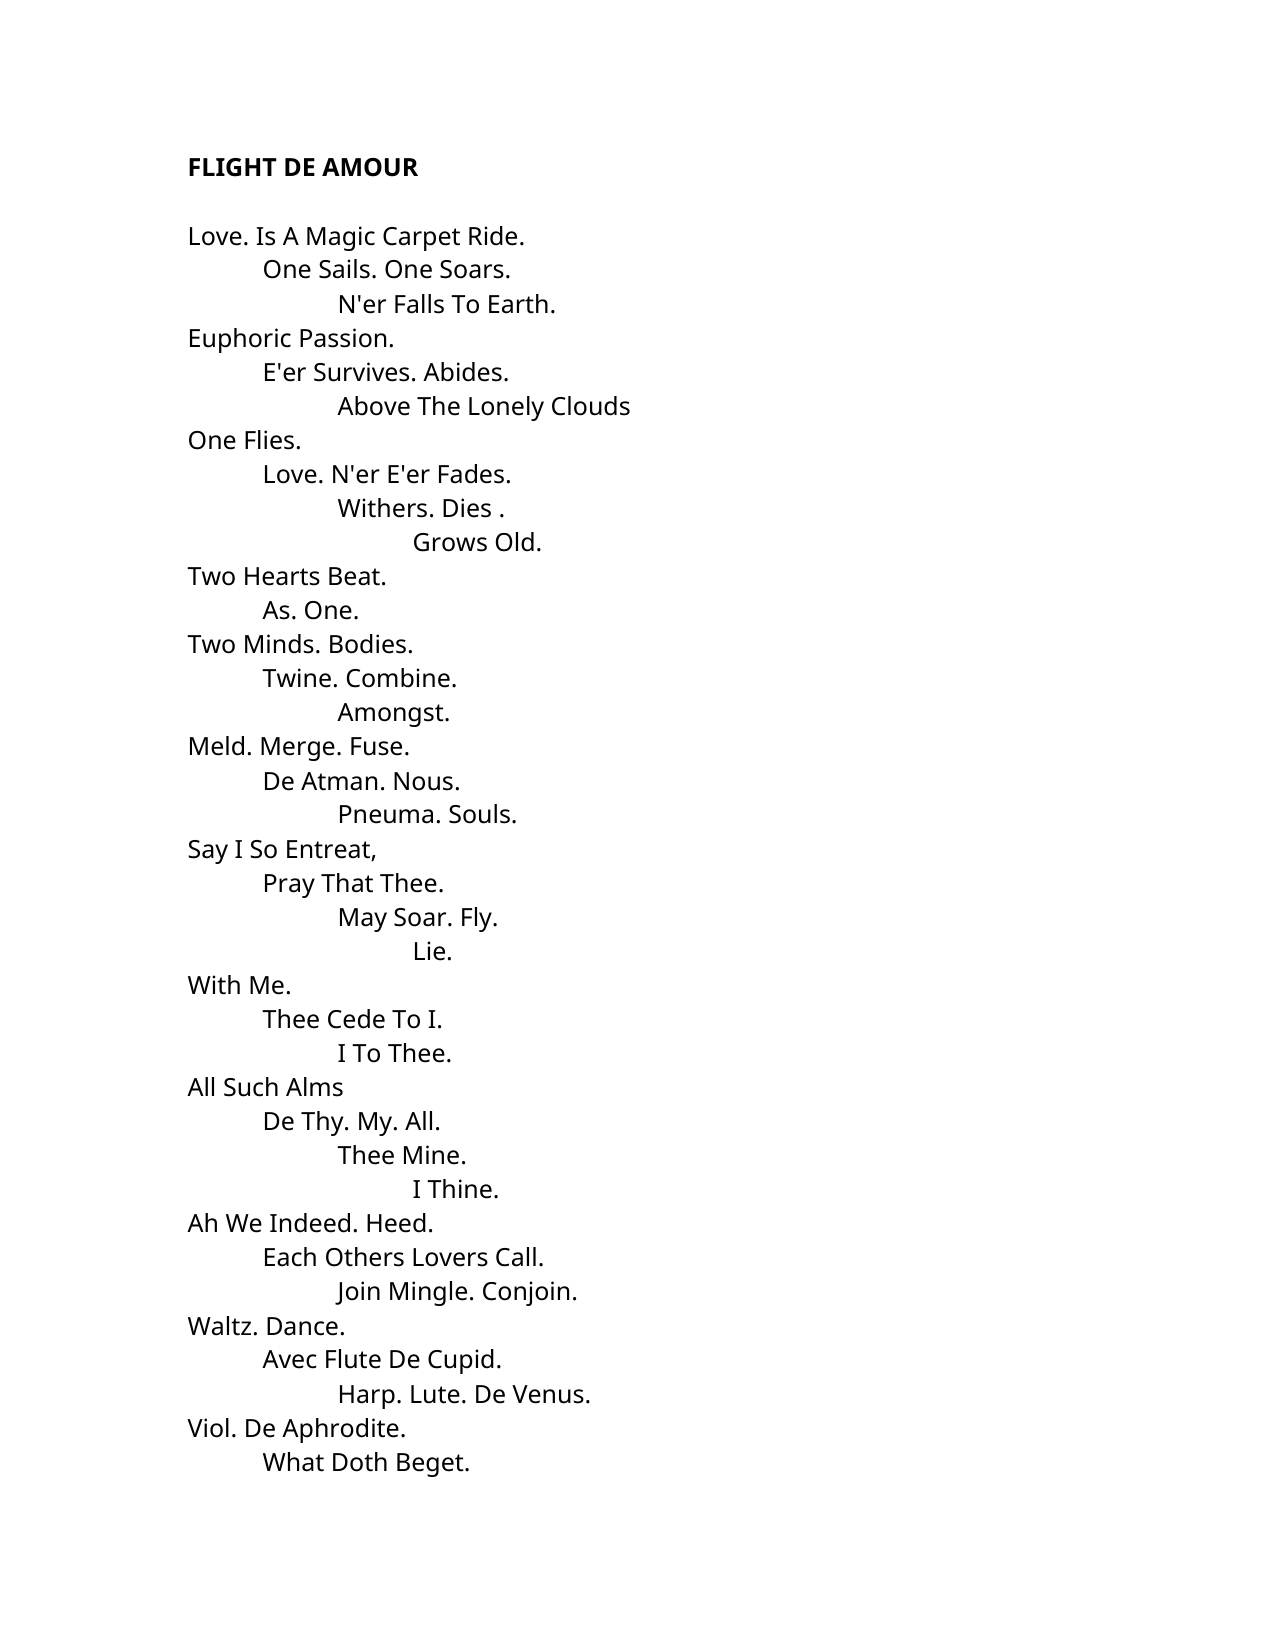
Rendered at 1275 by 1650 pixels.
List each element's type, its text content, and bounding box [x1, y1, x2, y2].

text As. One. [187, 593, 1087, 627]
text Twine. Combine. [187, 661, 1087, 695]
text Each Others Lovers Call. [187, 1240, 1087, 1274]
text Thee Mine. [262, 1138, 1087, 1172]
text De Thy. My. All. [187, 1104, 1087, 1138]
text Pneuma. Souls. [262, 797, 1087, 831]
text Two Minds. Bodies. [187, 627, 1087, 661]
text With Me. [187, 967, 1087, 1002]
text Lie. [337, 933, 1087, 967]
text Grows Old. [337, 525, 1087, 559]
text One Sails. One Soars. [187, 252, 1087, 286]
text Love. N'er E'er Fades. [187, 457, 1087, 491]
text May Soar. Fly. [262, 899, 1087, 933]
text Euphoric Passion. [187, 320, 1087, 354]
text N'er Falls To Earth. [262, 286, 1087, 320]
text One Flies. [187, 422, 1087, 457]
text All Such Alms [187, 1070, 1087, 1104]
text Waltz. Dance. [187, 1308, 1087, 1342]
text Meld. Merge. Fuse. [187, 729, 1087, 763]
text Harp. Lute. De Venus. [262, 1376, 1087, 1410]
text Pray That Thee. [187, 865, 1087, 899]
text FLIGHT DE AMOUR [187, 150, 1087, 184]
text Amongst. [262, 695, 1087, 729]
text Say I So Entreat, [187, 831, 1087, 865]
text Viol. De Aphrodite. [187, 1410, 1087, 1444]
text Withers. Dies . [262, 491, 1087, 525]
text I To Thee. [262, 1036, 1087, 1070]
text I Thine. [337, 1172, 1087, 1206]
text Two Hearts Beat. [187, 559, 1087, 593]
text E'er Survives. Abides. [187, 354, 1087, 388]
text Thee Cede To I. [187, 1002, 1087, 1036]
text What Doth Beget. [187, 1444, 1087, 1478]
text Avec Flute De Cupid. [187, 1342, 1087, 1376]
text De Atman. Nous. [187, 763, 1087, 797]
text Above The Lonely Clouds [262, 388, 1087, 422]
text Join Mingle. Conjoin. [262, 1274, 1087, 1308]
text Ah We Indeed. Heed. [187, 1206, 1087, 1240]
text Love. Is A Magic Carpet Ride. [187, 218, 1087, 252]
